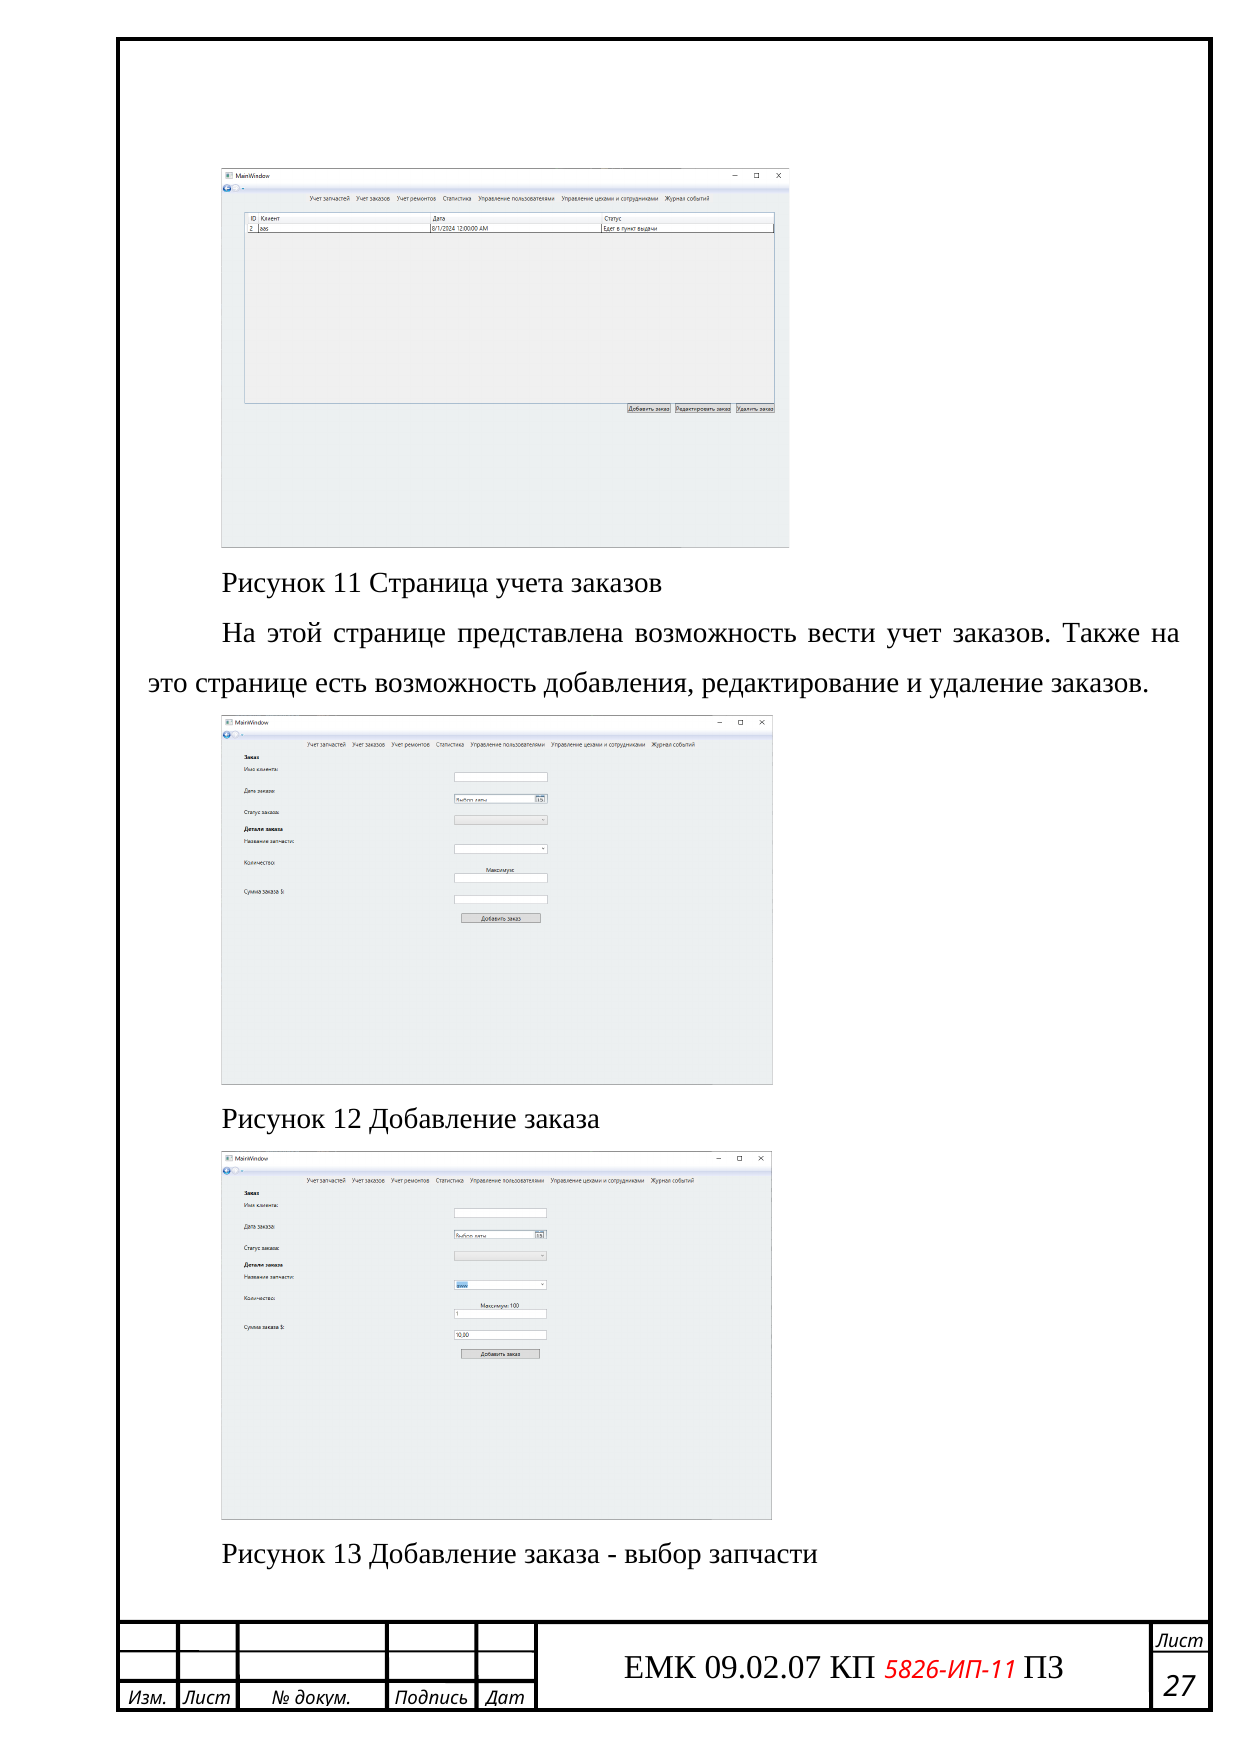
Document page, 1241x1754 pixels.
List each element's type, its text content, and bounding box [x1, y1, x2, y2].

text Рисунок 11 Страница учета заказов [148, 565, 1181, 598]
picture [221, 1151, 772, 1520]
picture [221, 715, 773, 1085]
text Рисунок 12 Добавление заказа [148, 1101, 1181, 1134]
text Рисунок 13 Добавление заказа - выбор запчасти [148, 1536, 1181, 1570]
picture [221, 168, 790, 548]
text На этой странице представлена возможность вести учет заказов. Также на это странице есть возможность добавления, редактирование и удаление заказов. [148, 615, 1181, 699]
